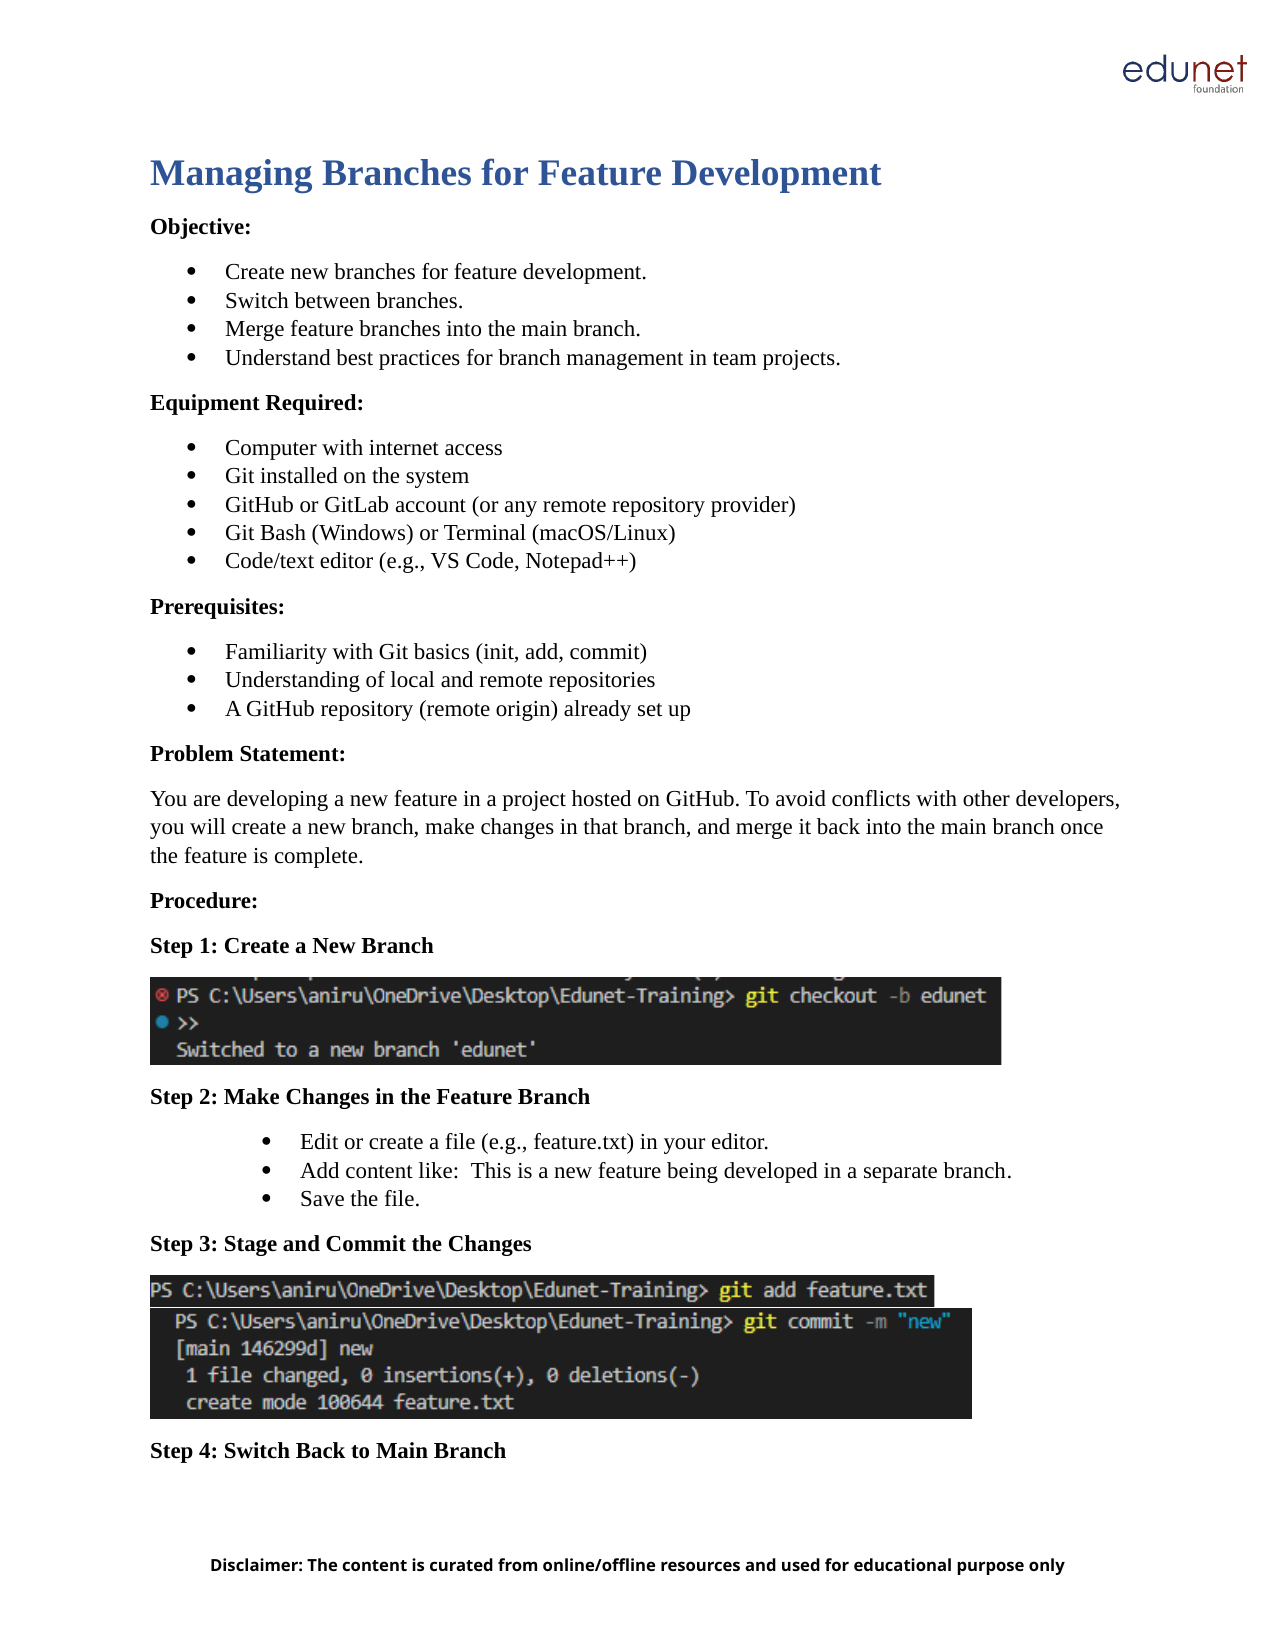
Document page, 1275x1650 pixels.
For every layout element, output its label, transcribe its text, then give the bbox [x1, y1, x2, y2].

list Computer with internet access [187, 434, 1125, 460]
list Git Bash (Windows) or Terminal (macOS/Linux) [187, 519, 1125, 546]
text Step 4: Switch Back to Main Branch [150, 1437, 1125, 1463]
list Code/text editor (e.g., VS Code, Notepad++) [187, 548, 1125, 574]
list Create new branches for feature development. [187, 258, 1125, 285]
list Add content like: This is a new feature being developed in a separate branch. [262, 1157, 1125, 1183]
list Merge feature branches into the main branch. [187, 315, 1125, 342]
list Git installed on the system [187, 462, 1125, 489]
list Edit or create a file (e.g., feature.txt) in your editor. [262, 1128, 1125, 1155]
text Step 2: Make Changes in the Feature Branch [150, 1083, 1125, 1110]
list Understanding of local and remote repositories [187, 666, 1125, 693]
list Understand best practices for branch management in team projects. [187, 344, 1125, 370]
text Step 1: Create a New Branch [150, 932, 1125, 958]
text Procedure: [150, 887, 1125, 913]
text Managing Branches for Feature Development [150, 150, 1125, 193]
text Problem Statement: [150, 740, 1125, 766]
list GitHub or GitLab account (or any remote repository provider) [187, 491, 1125, 517]
text Equipment Required: [150, 389, 1125, 415]
text You are developing a new feature in a project hosted on GitHub. To avoid conflicts with other developers, you will create a new branch, make changes in that branch, and merge it back into the main branch once the feature is complete. [150, 785, 1125, 868]
list Save the file. [262, 1185, 1125, 1212]
text Step 3: Stage and Commit the Changes [150, 1230, 1125, 1257]
list Switch between branches. [187, 287, 1125, 313]
picture [150, 1308, 972, 1419]
picture [150, 1275, 935, 1307]
picture [150, 977, 1002, 1065]
picture [1121, 53, 1248, 95]
list A GitHub repository (remote origin) already set up [187, 695, 1125, 721]
list Familiarity with Git basics (init, add, commit) [187, 638, 1125, 664]
text Prerequisites: [150, 593, 1125, 619]
text Objective: [150, 213, 1125, 239]
